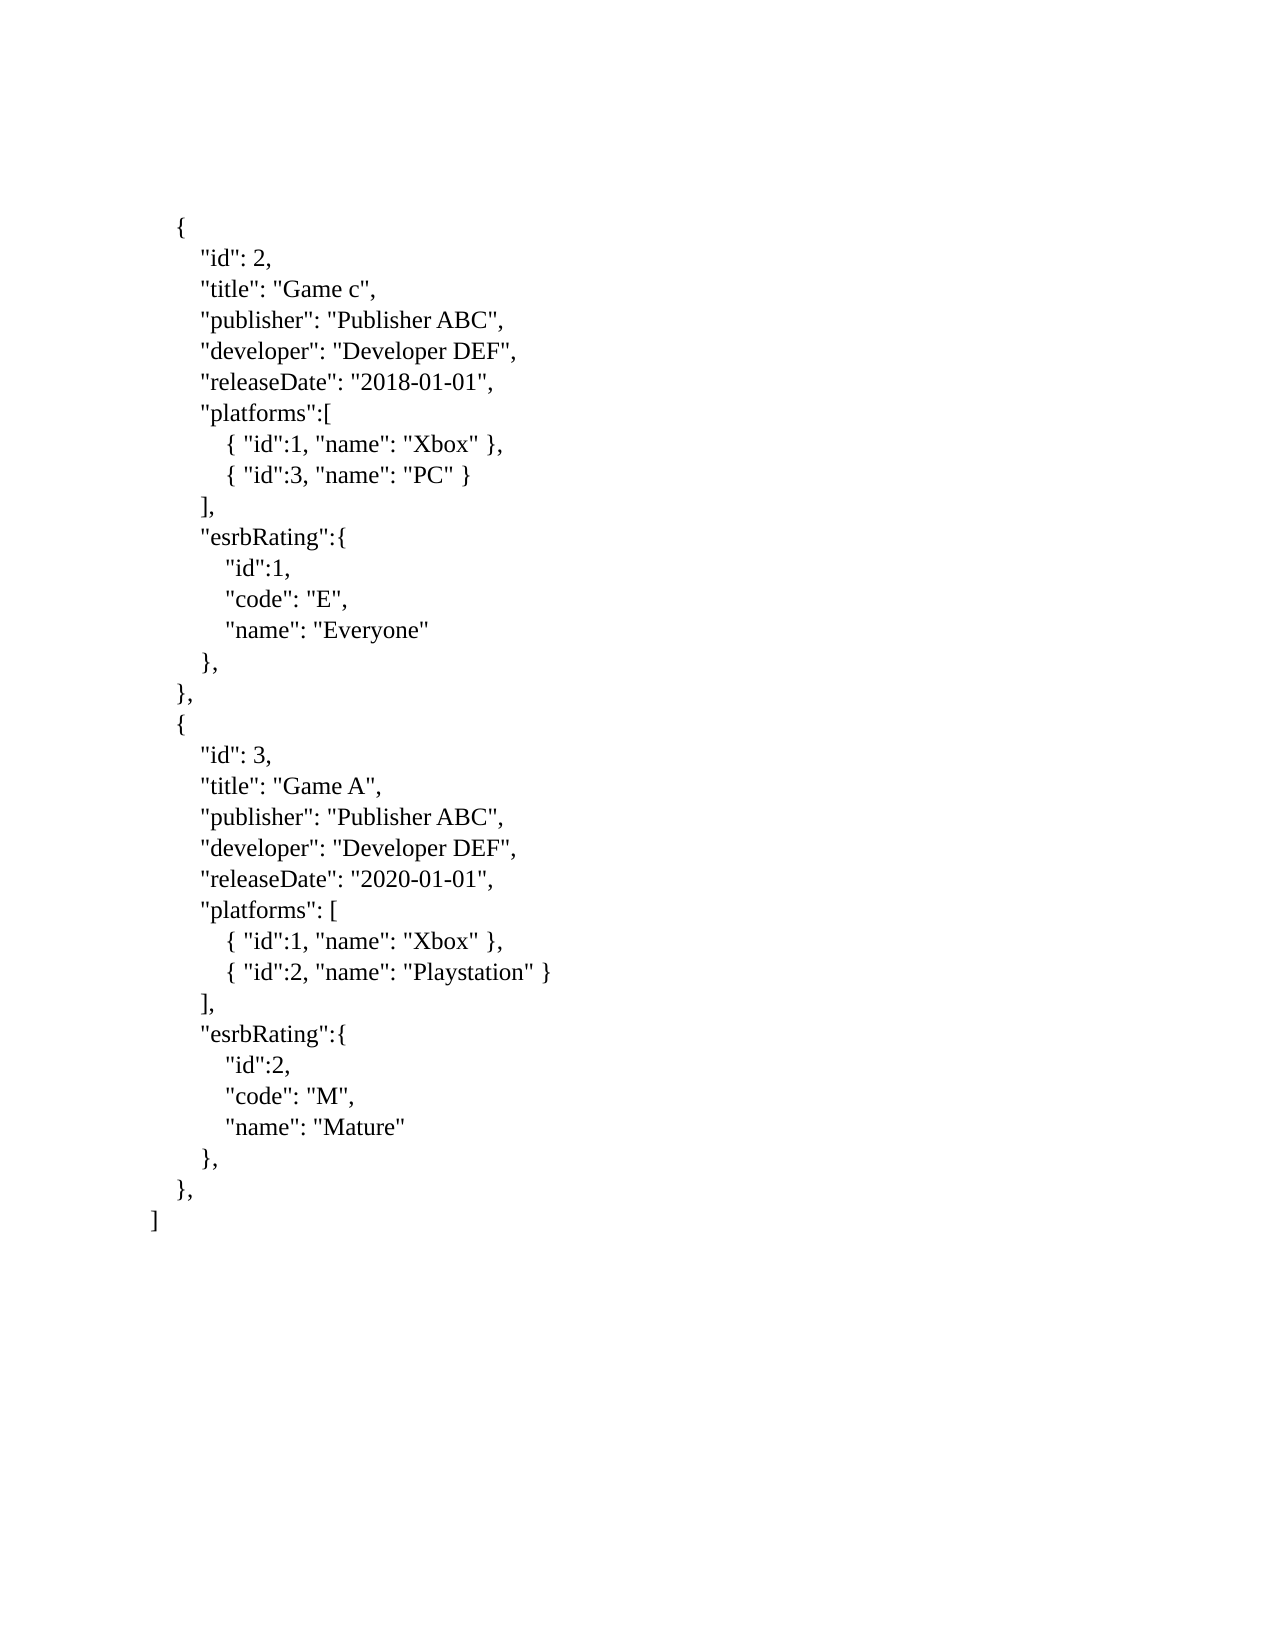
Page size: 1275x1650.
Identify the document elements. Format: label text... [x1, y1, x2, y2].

text }, [150, 1143, 1125, 1172]
text "id": 3, [150, 740, 1125, 768]
text ] [150, 1205, 1125, 1234]
text "esrbRating":{ [150, 522, 1125, 551]
text "name": "Mature" [150, 1112, 1125, 1141]
text "name": "Everyone" [150, 616, 1125, 644]
text "releaseDate": "2018-01-01", [150, 367, 1125, 396]
text "releaseDate": "2020-01-01", [150, 864, 1125, 893]
text }, [150, 678, 1125, 706]
text { "id":1, "name": "Xbox" }, [150, 926, 1125, 955]
text "publisher": "Publisher ABC", [150, 802, 1125, 831]
text "developer": "Developer DEF", [150, 833, 1125, 862]
text "id": 2, [150, 243, 1125, 272]
text "code": "M", [150, 1081, 1125, 1110]
text "platforms":[ [150, 398, 1125, 427]
text }, [150, 647, 1125, 675]
text "code": "E", [150, 584, 1125, 613]
text ], [150, 491, 1125, 520]
text "id":2, [150, 1050, 1125, 1079]
text { "id":3, "name": "PC" } [150, 460, 1125, 489]
text "title": "Game c", [150, 274, 1125, 303]
text "developer": "Developer DEF", [150, 336, 1125, 365]
text "platforms": [ [150, 895, 1125, 924]
text "id":1, [150, 553, 1125, 582]
text "esrbRating":{ [150, 1019, 1125, 1048]
text }, [150, 1174, 1125, 1203]
text "title": "Game A", [150, 771, 1125, 799]
text { [150, 709, 1125, 737]
text { [150, 212, 1125, 241]
text ], [150, 988, 1125, 1017]
text { "id":1, "name": "Xbox" }, [150, 429, 1125, 458]
text { "id":2, "name": "Playstation" } [150, 957, 1125, 986]
text "publisher": "Publisher ABC", [150, 305, 1125, 334]
